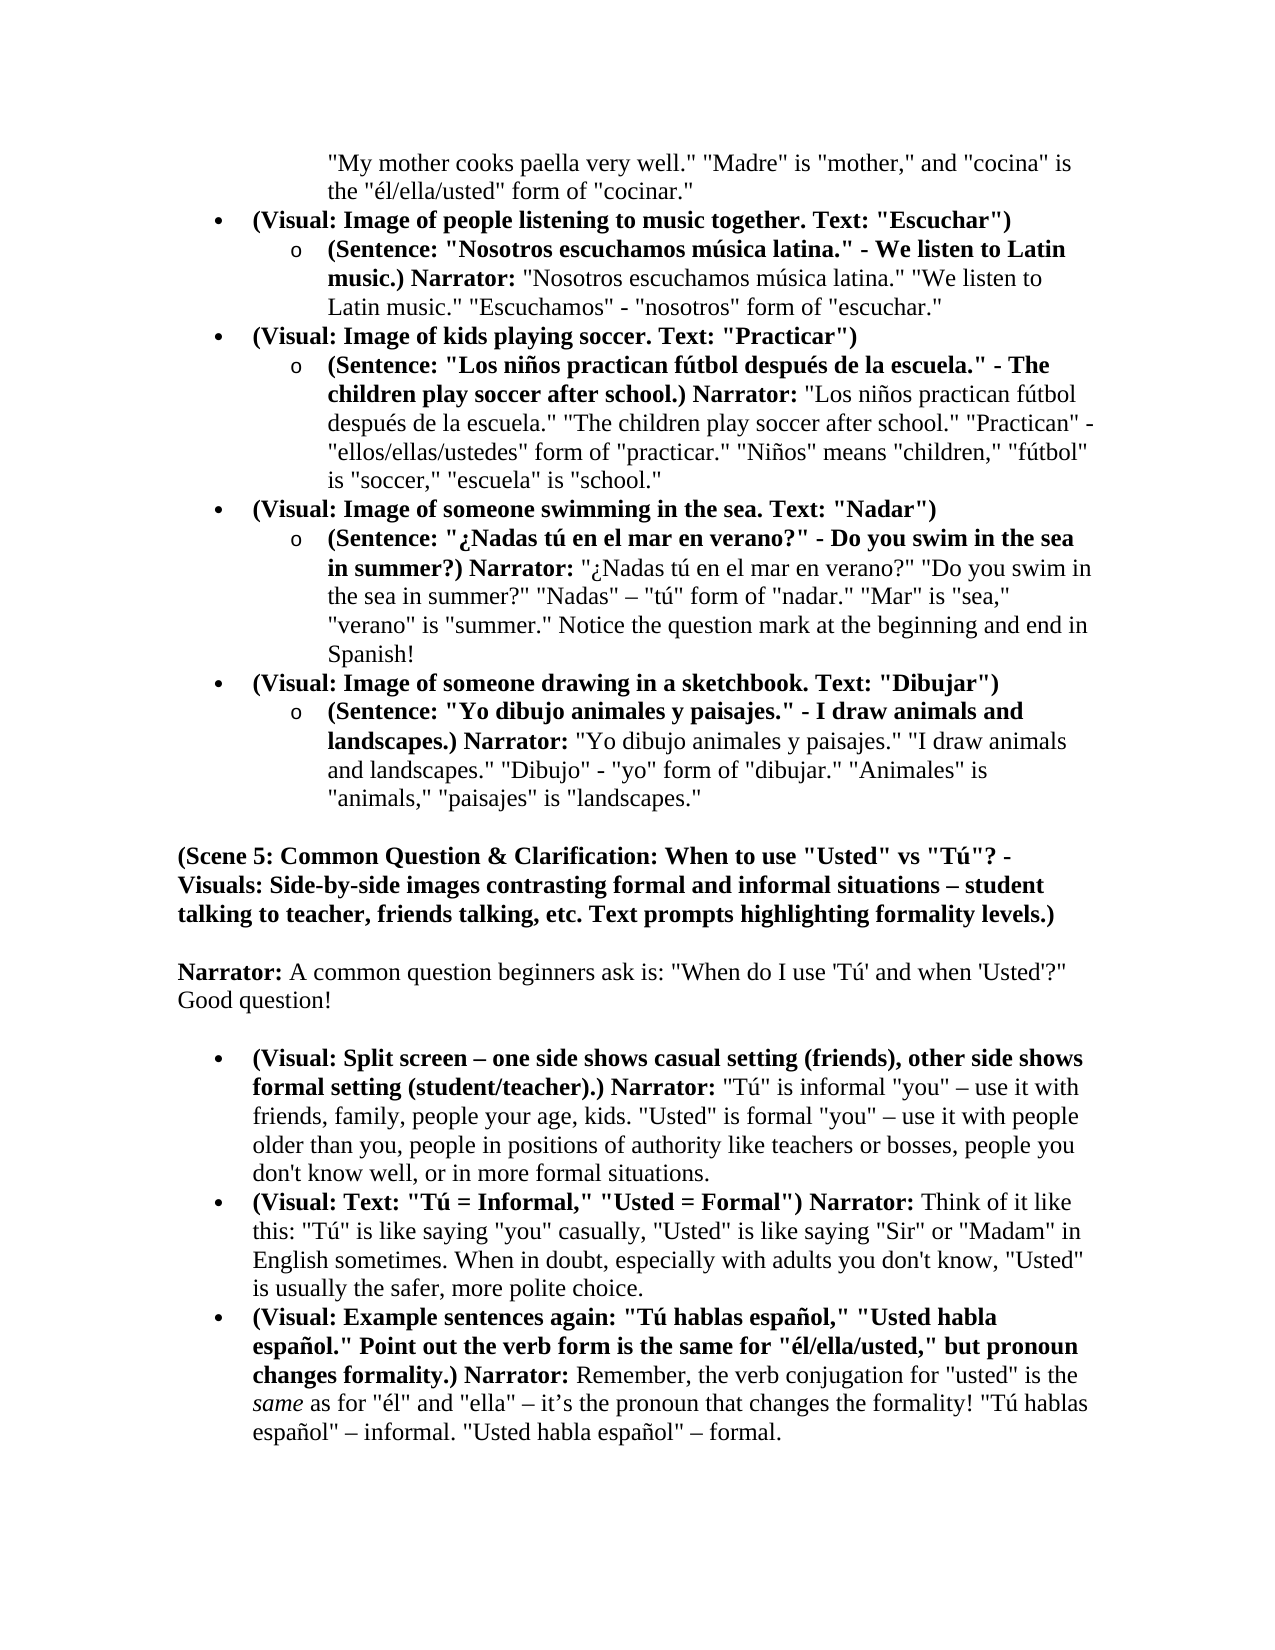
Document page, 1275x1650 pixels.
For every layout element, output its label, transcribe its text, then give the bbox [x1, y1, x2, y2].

text (Scene 5: Common Question & Clarification: When to use "Usted" vs "Tú"? - Visuals: Side-by-side images contrasting formal and informal situations – student talking to teacher, friends talking, etc. Text prompts highlighting formality levels.) [177, 841, 1098, 928]
list (Visual: Split screen – one side shows casual setting (friends), other side shows formal setting (student/teacher).) Narrator: "Tú" is informal "you" – use it with friends, family, people your age, kids. "Usted" is formal "you" – use it with people older than you, people in positions of authority like teachers or bosses, people you don't know well, or in more formal situations. [215, 1043, 1098, 1187]
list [290, 148, 1098, 205]
list (Sentence: "¿Nadas tú en el mar en verano?" - Do you swim in the sea in summer?) Narrator: "¿Nadas tú en el mar en verano?" "Do you swim in the sea in summer?" "Nadas" – "tú" form of "nadar." "Mar" is "sea," "verano" is "summer." Notice the question mark at the beginning and end in Spanish! [290, 523, 1098, 668]
list (Sentence: "Yo dibujo animales y paisajes." - I draw animals and landscapes.) Narrator: "Yo dibujo animales y paisajes." "I draw animals and landscapes." "Dibujo" - "yo" form of "dibujar." "Animales" is "animals," "paisajes" is "landscapes." [290, 696, 1098, 812]
list (Visual: Image of people listening to music together. Text: "Escuchar") [215, 205, 1098, 234]
list (Visual: Text: "Tú = Informal," "Usted = Formal") Narrator: Think of it like this: "Tú" is like saying "you" casually, "Usted" is like saying "Sir" or "Madam" in English sometimes. When in doubt, especially with adults you don't know, "Usted" is usually the safer, more polite choice. [215, 1187, 1098, 1302]
list (Sentence: "Nosotros escuchamos música latina." - We listen to Latin music.) Narrator: "Nosotros escuchamos música latina." "We listen to Latin music." "Escuchamos" - "nosotros" form of "escuchar." [290, 234, 1098, 321]
list (Visual: Example sentences again: "Tú hablas español," "Usted habla español." Point out the verb form is the same for "él/ella/usted," but pronoun changes formality.) Narrator: Remember, the verb conjugation for "usted" is the same as for "él" and "ella" – it’s the pronoun that changes the formality! "Tú hablas español" – informal. "Usted habla español" – formal. [215, 1302, 1098, 1446]
list (Visual: Image of someone drawing in a sketchbook. Text: "Dibujar") [215, 668, 1098, 696]
list (Visual: Image of someone swimming in the sea. Text: "Nadar") [215, 494, 1098, 523]
list (Visual: Image of kids playing soccer. Text: "Practicar") [215, 321, 1098, 350]
text Narrator: A common question beginners ask is: "When do I use 'Tú' and when 'Usted'?" Good question! [177, 957, 1098, 1014]
list (Sentence: "Los niños practican fútbol después de la escuela." - The children play soccer after school.) Narrator: "Los niños practican fútbol después de la escuela." "The children play soccer after school." "Practican" - "ellos/ellas/ustedes" form of "practicar." "Niños" means "children," "fútbol" is "soccer," "escuela" is "school." [290, 350, 1098, 494]
